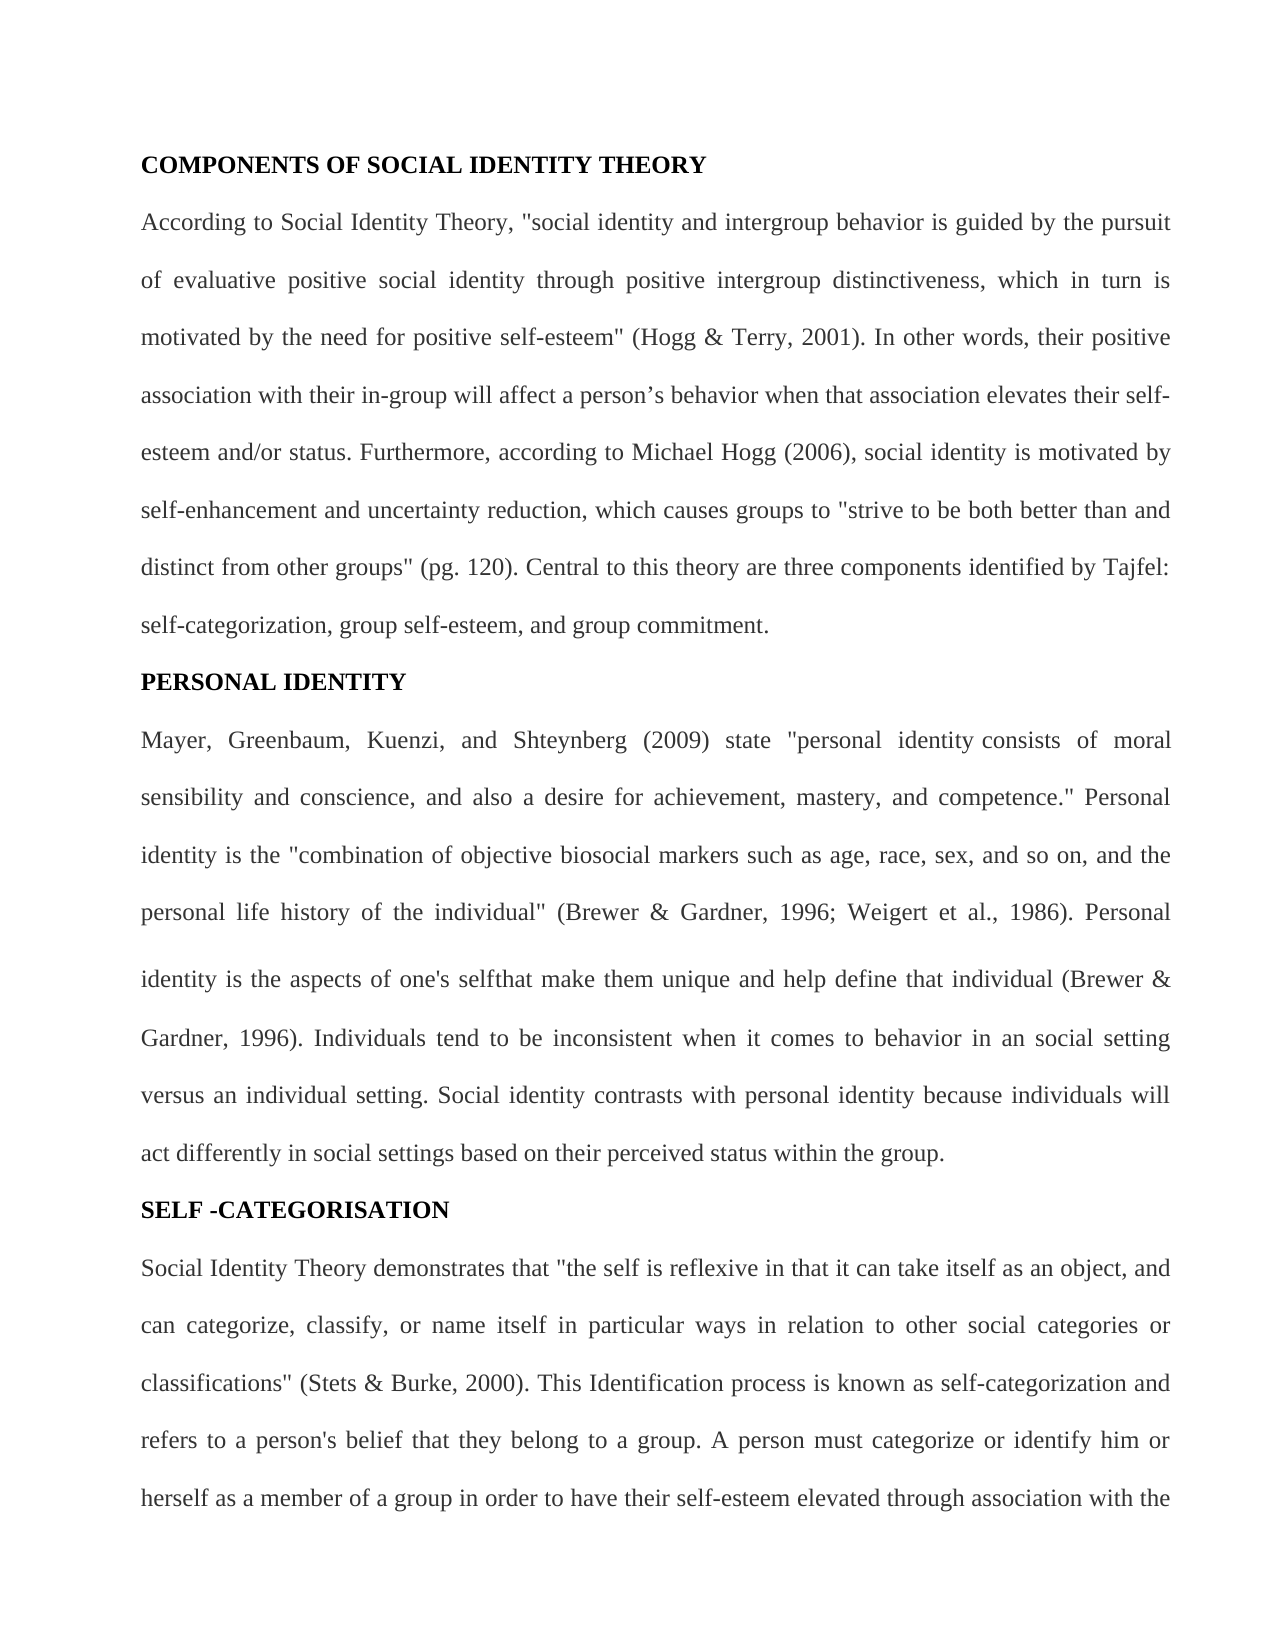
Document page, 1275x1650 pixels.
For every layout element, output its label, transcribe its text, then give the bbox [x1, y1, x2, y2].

text COMPONENTS OF SOCIAL IDENTITY THEORY [141, 150, 1172, 179]
text According to Social Identity Theory, "social identity and intergroup behavior is guided by the pursuit of evaluative positive social identity through positive intergroup distinctiveness, which in turn is motivated by the need for positive self-esteem" (Hogg & Terry, 2001). In other words, their positive association with their in-group will affect a person’s behavior when that association elevates their self-esteem and/or status. Furthermore, according to Michael Hogg (2006), social identity is motivated by self-enhancement and uncertainty reduction, which causes groups to "strive to be both better than and distinct from other groups" (pg. 120). Central to this theory are three components identified by Tajfel: self-categorization, group self-esteem, and group commitment. [141, 207, 1172, 639]
text SELF -CATEGORISATION [141, 1196, 1172, 1224]
text Mayer, Greenbaum, Kuenzi, and Shteynberg (2009) state "personal identity consists of moral sensibility and conscience, and also a desire for achievement, mastery, and competence." Personal identity is the "combination of objective biosocial markers such as age, race, sex, and so on, and the personal life history of the individual" (Brewer & Gardner, 1996; Weigert et al., 1986). Personal identity is the aspects of one's self that make them unique and help define that individual (Brewer & Gardner, 1996). Individuals tend to be inconsistent when it comes to behavior in an social setting versus an individual setting. Social identity contrasts with personal identity because individuals will act differently in social settings based on their perceived status within the group. [141, 725, 1172, 1167]
text PERSONAL IDENTITY [141, 667, 1172, 696]
